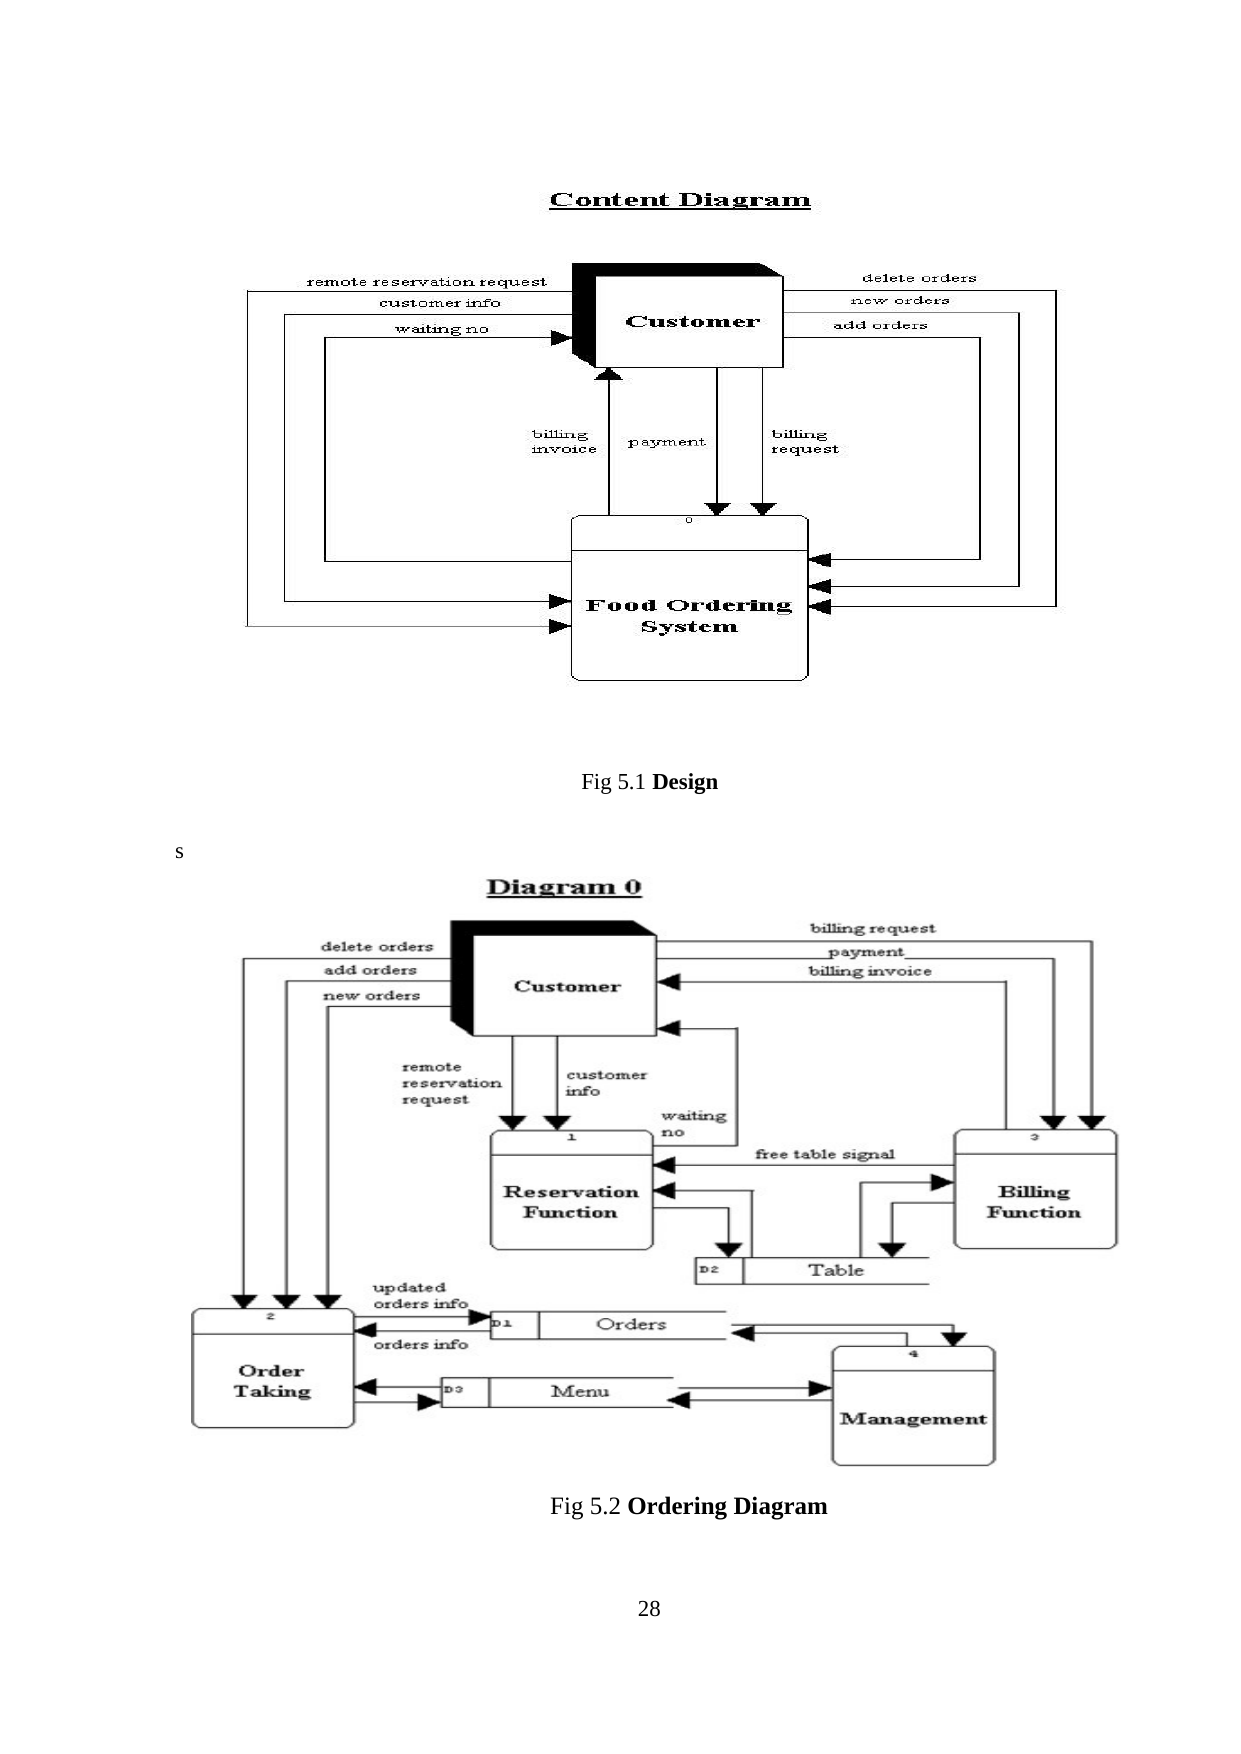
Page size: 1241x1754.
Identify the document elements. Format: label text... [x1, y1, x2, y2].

text Fig 5.1 Design [235, 768, 1064, 794]
picture [191, 876, 1121, 1467]
text Fig 5.2 Ordering Diagram [235, 1491, 1143, 1520]
picture [242, 192, 1066, 687]
text s [175, 837, 1207, 863]
